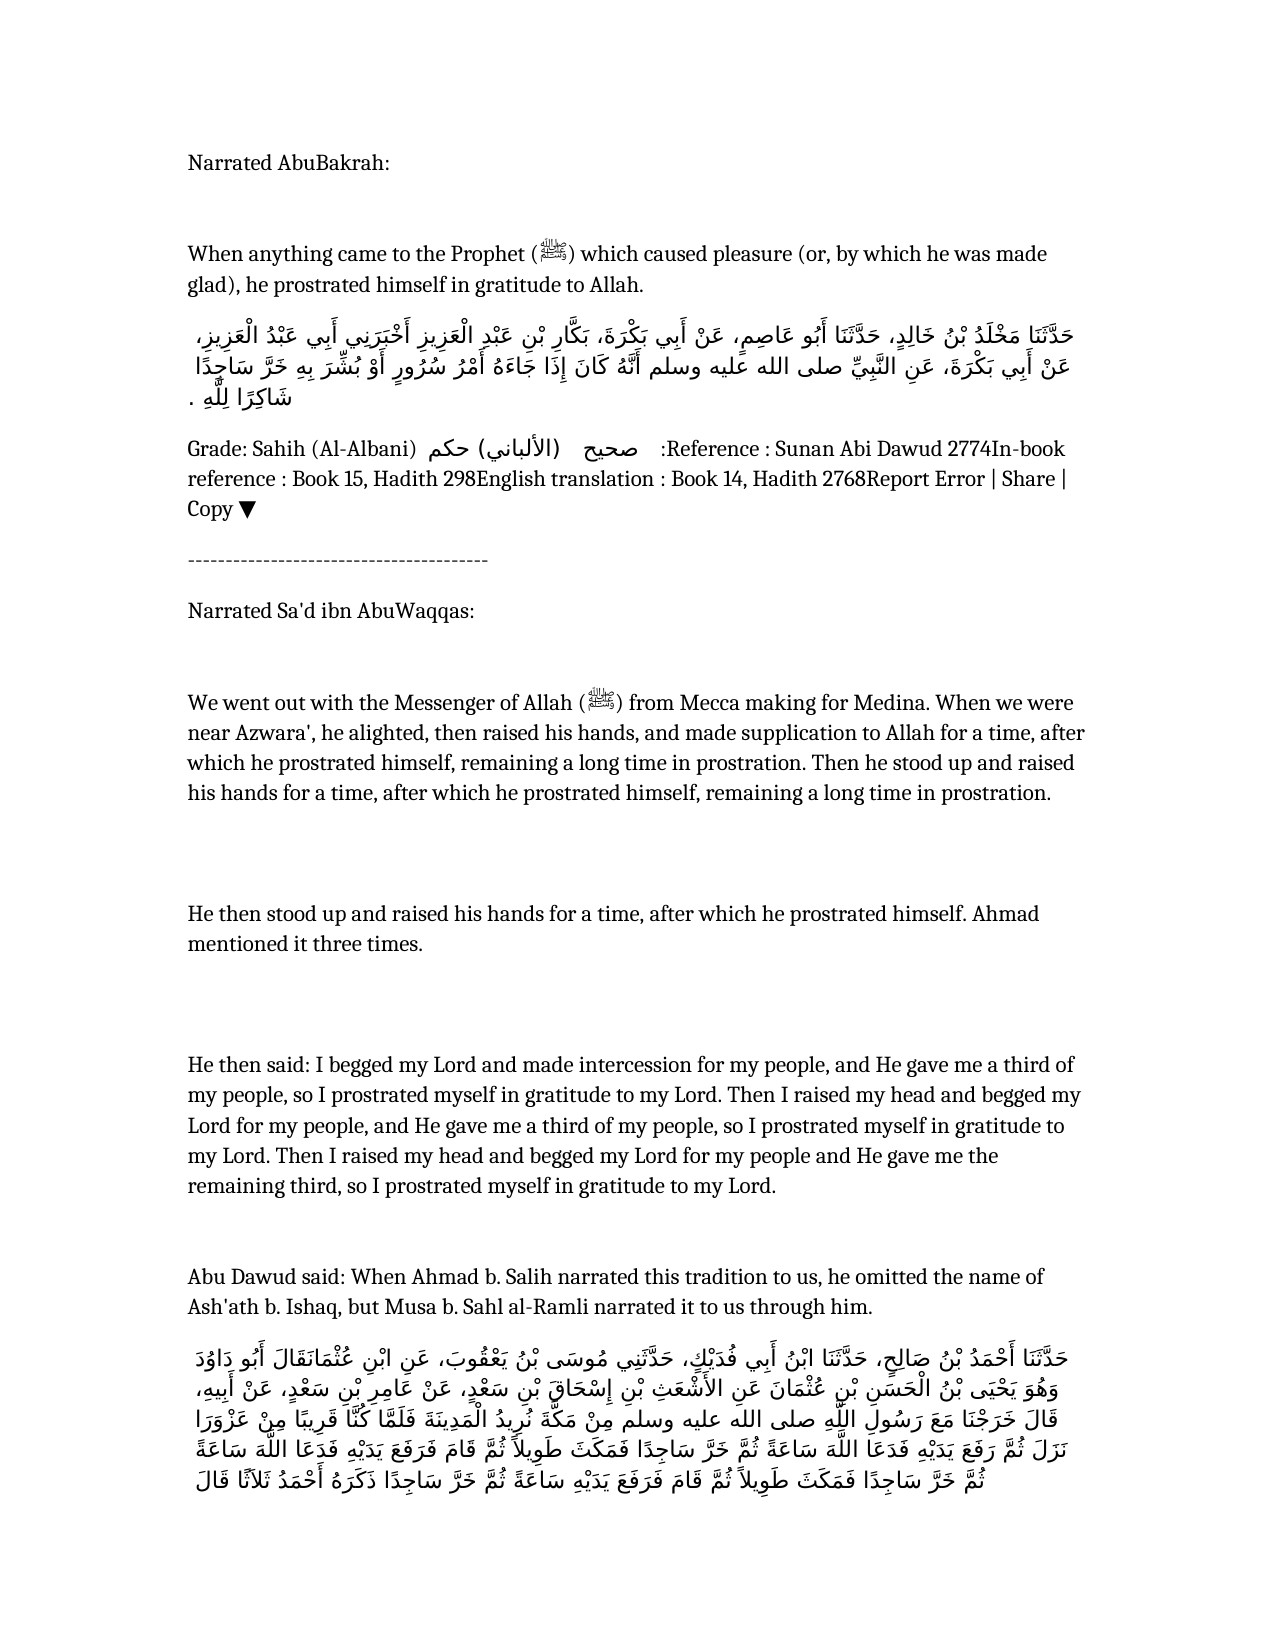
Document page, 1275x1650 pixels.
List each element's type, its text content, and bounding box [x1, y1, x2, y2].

text Narrated Sa'd ibn AbuWaqqas: We went out with the Messenger of Allah (ﷺ) from Mecca making for Medina. When we were near Azwara', he alighted, then raised his hands, and made supplication to Allah for a time, after which he prostrated himself, remaining a long time in prostration. Then he stood up and raised his hands for a time, after which he prostrated himself, remaining a long time in prostration. He then stood up and raised his hands for a time, after which he prostrated himself. Ahmad mentioned it three times. He then said: I begged my Lord and made intercession for my people, and He gave me a third of my people, so I prostrated myself in gratitude to my Lord. Then I raised my head and begged my Lord for my people, and He gave me a third of my people, so I prostrated myself in gratitude to my Lord. Then I raised my head and begged my Lord for my people and He gave me the remaining third, so I prostrated myself in gratitude to my Lord. Abu Dawud said: When Ahmad b. Salih narrated this tradition to us, he omitted the name of Ash'ath b. Ishaq, but Musa b. Sahl al-Ramli narrated it to us through him. [187, 598, 1087, 1320]
text Narrated AbuBakrah: When anything came to the Prophet (ﷺ) which caused pleasure (or, by which he was made glad), he prostrated himself in gratitude to Allah. [187, 150, 1087, 298]
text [187, 1345, 1087, 1494]
text حَدَّثَنَا مَخْلَدُ بْنُ خَالِدٍ، حَدَّثَنَا أَبُو عَاصِمٍ، عَنْ أَبِي بَكْرَةَ، بَكَّارِ بْنِ عَبْدِ الْعَزِيزِ أَخْبَرَنِي أَبِي عَبْدُ الْعَزِيزِ، عَنْ أَبِي بَكْرَةَ، عَنِ النَّبِيِّ صلى الله عليه وسلم أَنَّهُ كَانَ إِذَا جَاءَهُ أَمْرُ سُرُورٍ أَوْ بُشِّرَ بِهِ خَرَّ سَاجِدًا شَاكِرًا لِلَّهِ ‏.‏ [187, 322, 1087, 410]
text Grade: Sahih (Al-Albani) صحيح (الألباني) حكم :Reference : Sunan Abi Dawud 2774In-book reference : Book 15, Hadith 298English translation : Book 14, Hadith 2768Report Error | Share | Copy ▼ [187, 435, 1087, 523]
text ---------------------------------------- [187, 547, 1087, 574]
